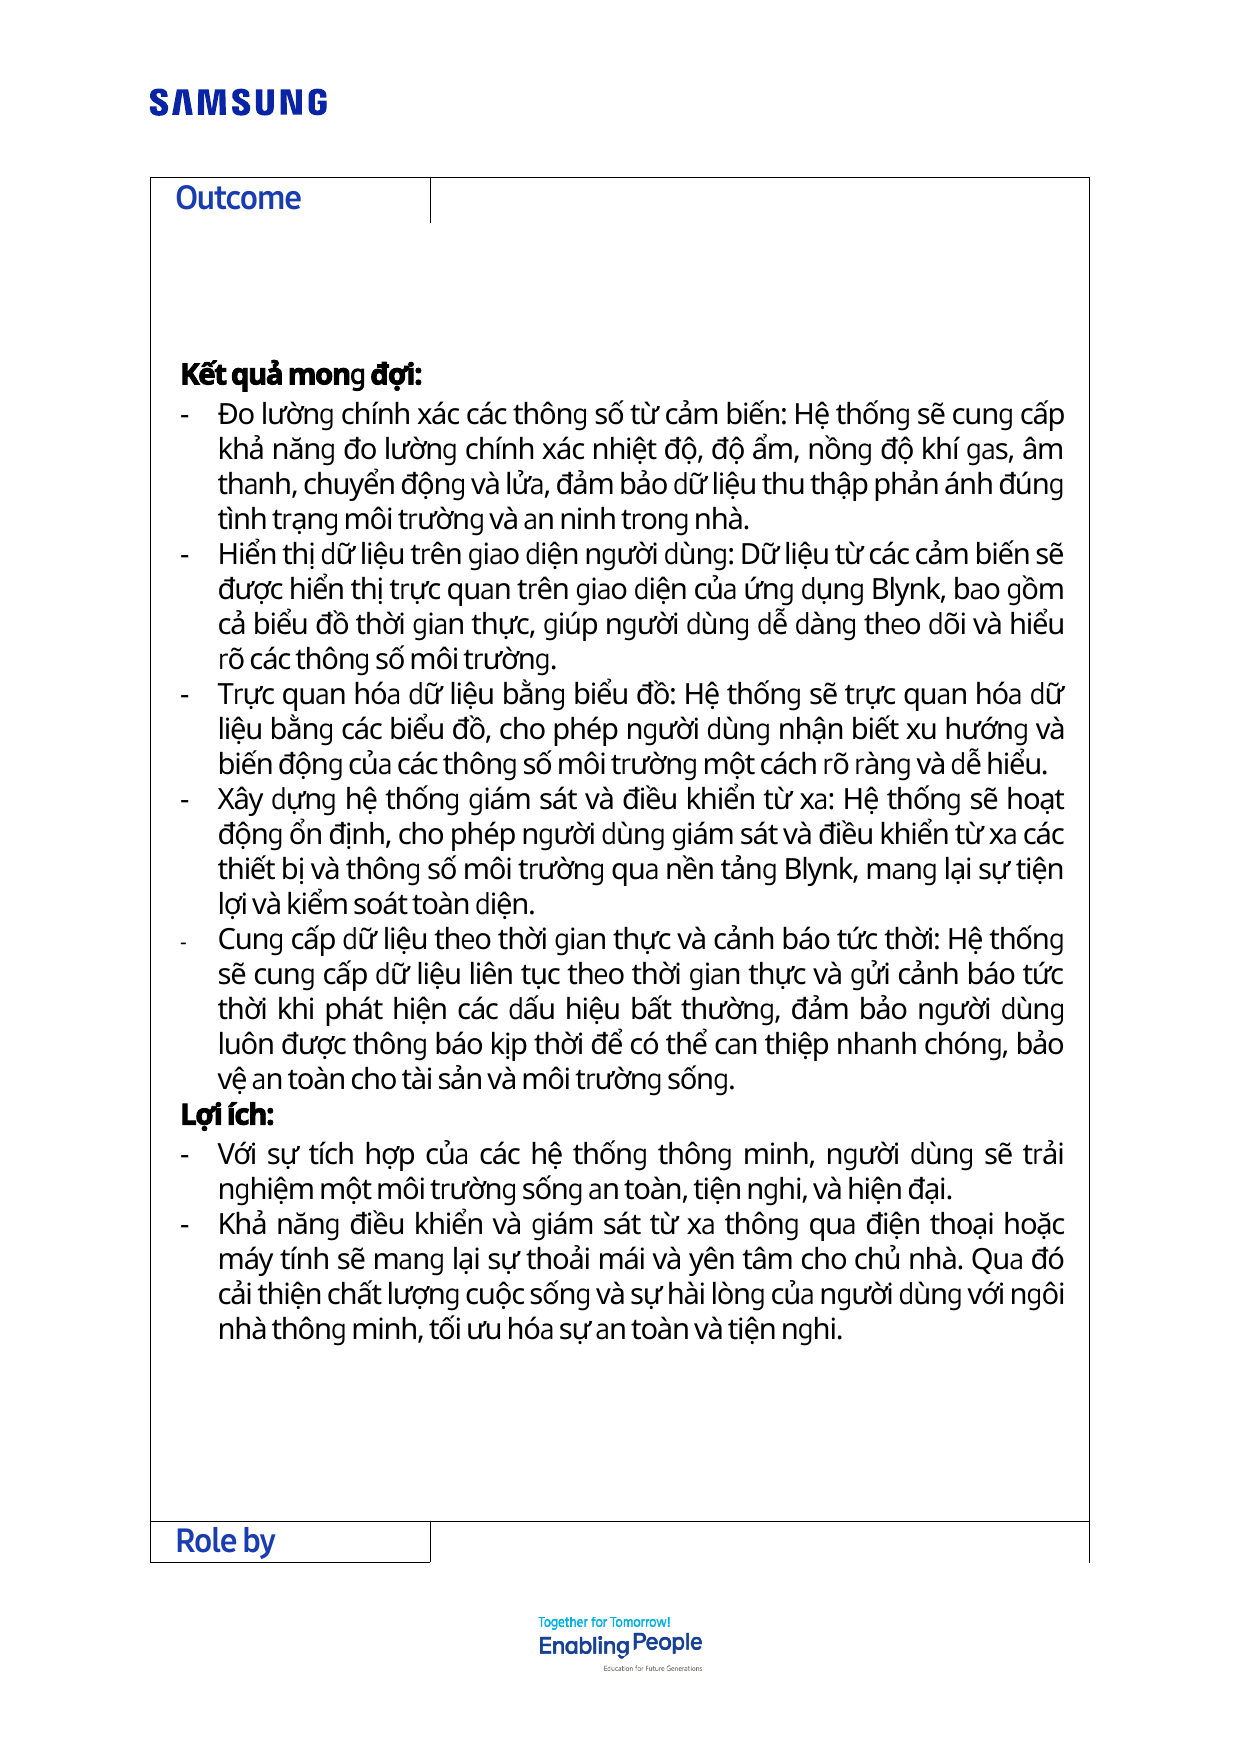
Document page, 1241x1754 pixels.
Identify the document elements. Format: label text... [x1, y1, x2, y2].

table_cell Role by Member [151, 1522, 430, 1562]
picture [617, 1617, 667, 1621]
table_cell [431, 1522, 1089, 1562]
picture [538, 1617, 702, 1671]
table_cell Expected Outcome [151, 178, 430, 222]
table_cell [431, 178, 1089, 222]
table_cell Kết quả mong đợi: Đo lường chính xác các thông số từ cảm biến: Hệ thống sẽ cung cấp khả năng đo lường chính xác nhiệt độ, độ ẩm, nồng độ khí gas, âm thanh, chuyển động và lửa, đảm bảo dữ liệu thu thập phản ánh đúng tình trạng môi trường và an ninh trong nhà. Hiển thị dữ liệu trên giao diện người dùng: Dữ liệu từ các cảm biến sẽ được hiển thị trực quan trên giao diện của ứng dụng Blynk, bao gồm cả biểu đồ thời gian thực, giúp người dùng dễ dàng theo dõi và hiểu rõ các thông số môi trường. Trực quan hóa dữ liệu bằng biểu đồ: Hệ thống sẽ trực quan hóa dữ liệu bằng các biểu đồ, cho phép người dùng nhận biết xu hướng và biến động của các thông số môi trường một cách rõ ràng và dễ hiểu. Xây dựng hệ thống giám sát và điều khiển từ xa: Hệ thống sẽ hoạt động ổn định, cho phép người dùng giám sát và điều khiển từ xa các thiết bị và thông số môi trường qua nền tảng Blynk, mang lại sự tiện lợi và kiểm soát toàn diện. Cung cấp dữ liệu theo thời gian thực và cảnh báo tức thời: Hệ thống sẽ cung cấp dữ liệu liên tục theo thời gian thực và gửi cảnh báo tức thời khi phát hiện các dấu hiệu bất thường, đảm bảo người dùng luôn được thông báo kịp thời để có thể can thiệp nhanh chóng, bảo vệ an toàn cho tài sản và môi trường sống. Lợi ích: Với sự tích hợp của các hệ thống thông minh, người dùng sẽ trải nghiệm một môi trường sống an toàn, tiện nghi, và hiện đại. Khả năng điều khiển và giám sát từ xa thông qua điện thoại hoặc máy tính sẽ mang lại sự thoải mái và yên tâm cho chủ nhà. Qua đó cải thiện chất lượng cuộc sống và sự hài lòng của người dùng với ngôi nhà thông minh, tối ưu hóa sự an toàn và tiện nghi. [151, 223, 1089, 1521]
